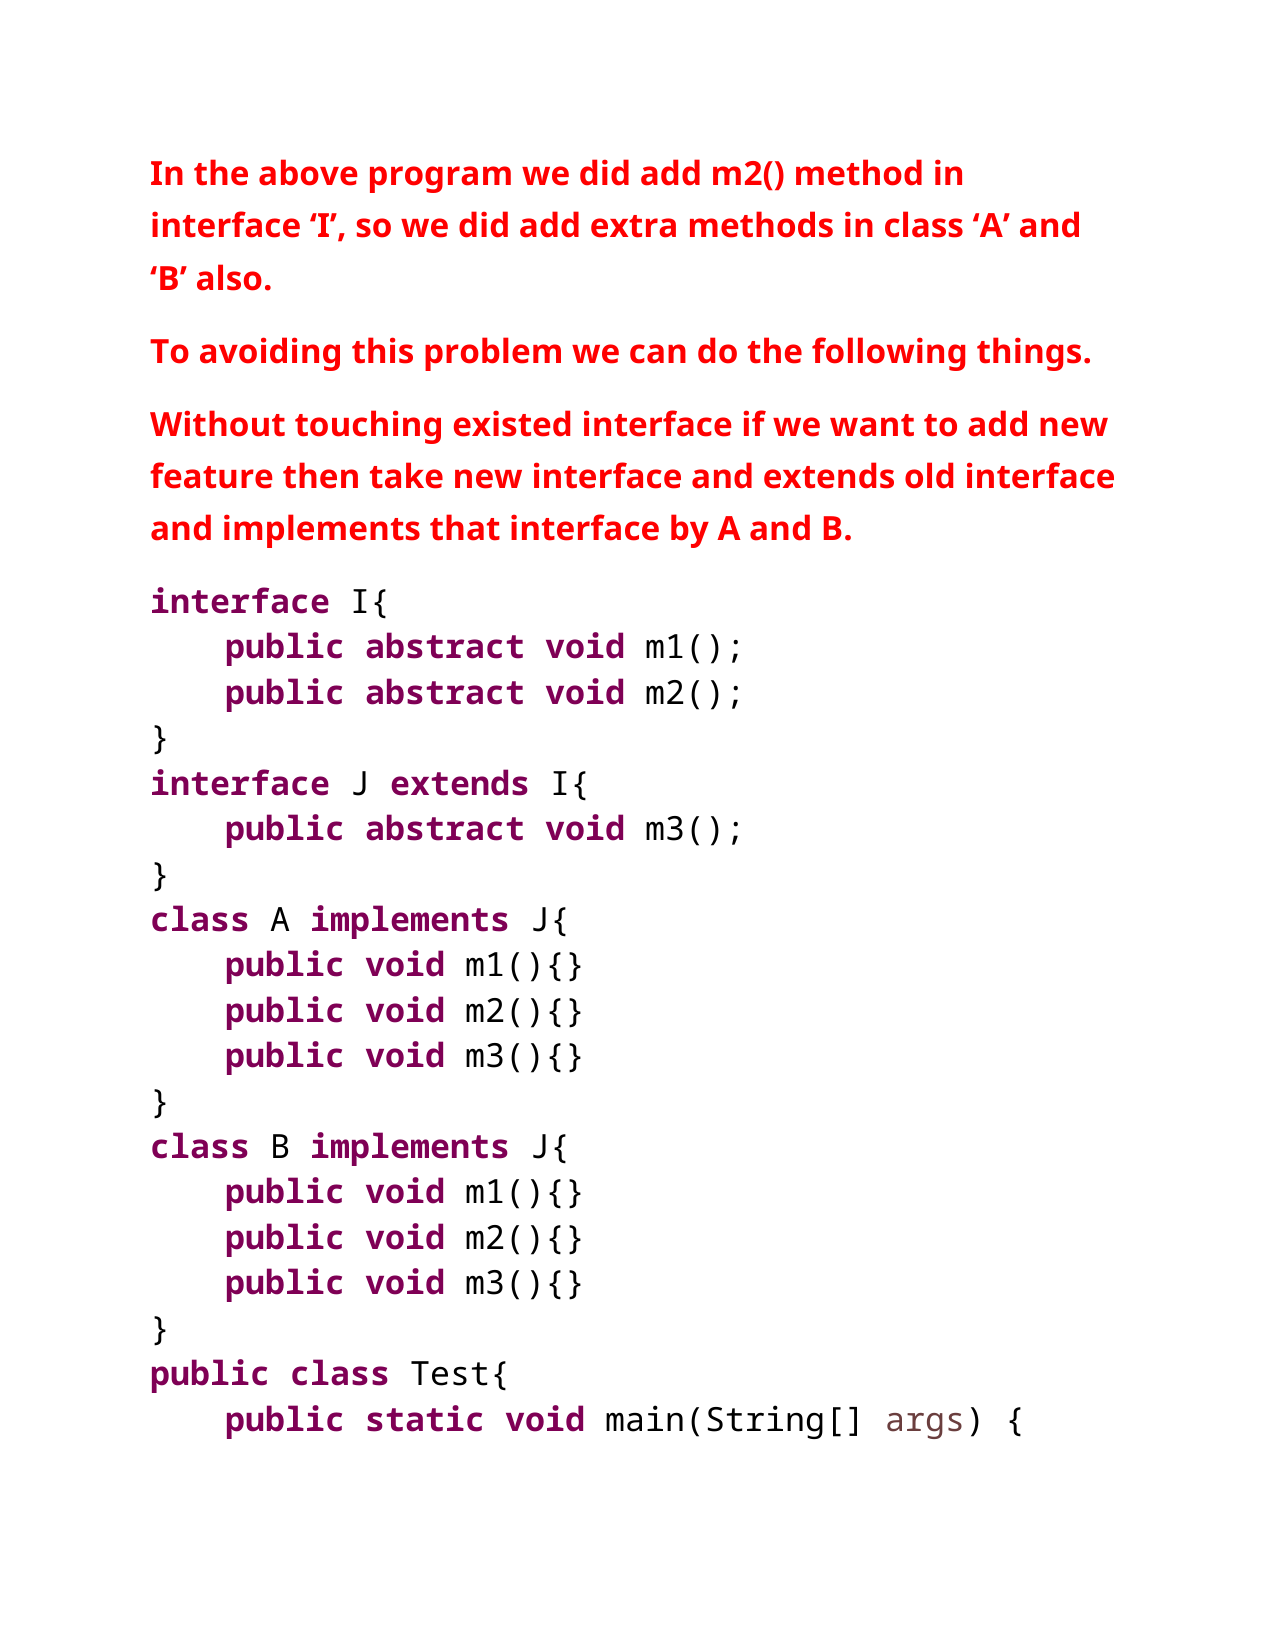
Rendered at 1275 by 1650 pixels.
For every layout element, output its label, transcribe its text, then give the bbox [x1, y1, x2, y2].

text public static void main(String[] args) { [150, 1395, 1125, 1441]
text class A implements J{ [150, 896, 1125, 941]
text public abstract void m2(); [150, 669, 1125, 714]
text } [150, 1077, 1125, 1123]
text public abstract void m3(); [150, 805, 1125, 850]
text interface I{ [150, 578, 1125, 623]
text public void m2(){} [150, 1214, 1125, 1259]
text public void m3(){} [150, 1259, 1125, 1304]
text class B implements J{ [150, 1123, 1125, 1168]
text } [150, 850, 1125, 896]
text public void m1(){} [150, 1168, 1125, 1214]
text Without touching existed interface if we want to add new feature then take new interface and extends old interface and implements that interface by A and B. [150, 400, 1125, 550]
text In the above program we did add m2() method in interface ‘I’, so we did add extra methods in class ‘A’ and ‘B’ also. [150, 150, 1125, 300]
text public class Test{ [150, 1350, 1125, 1395]
text public void m3(){} [150, 1032, 1125, 1077]
text public void m2(){} [150, 987, 1125, 1032]
text interface J extends I{ [150, 759, 1125, 805]
text } [150, 714, 1125, 759]
text } [150, 1304, 1125, 1350]
text To avoiding this problem we can do the following things. [150, 327, 1125, 373]
text public abstract void m1(); [150, 623, 1125, 669]
text public void m1(){} [150, 941, 1125, 987]
